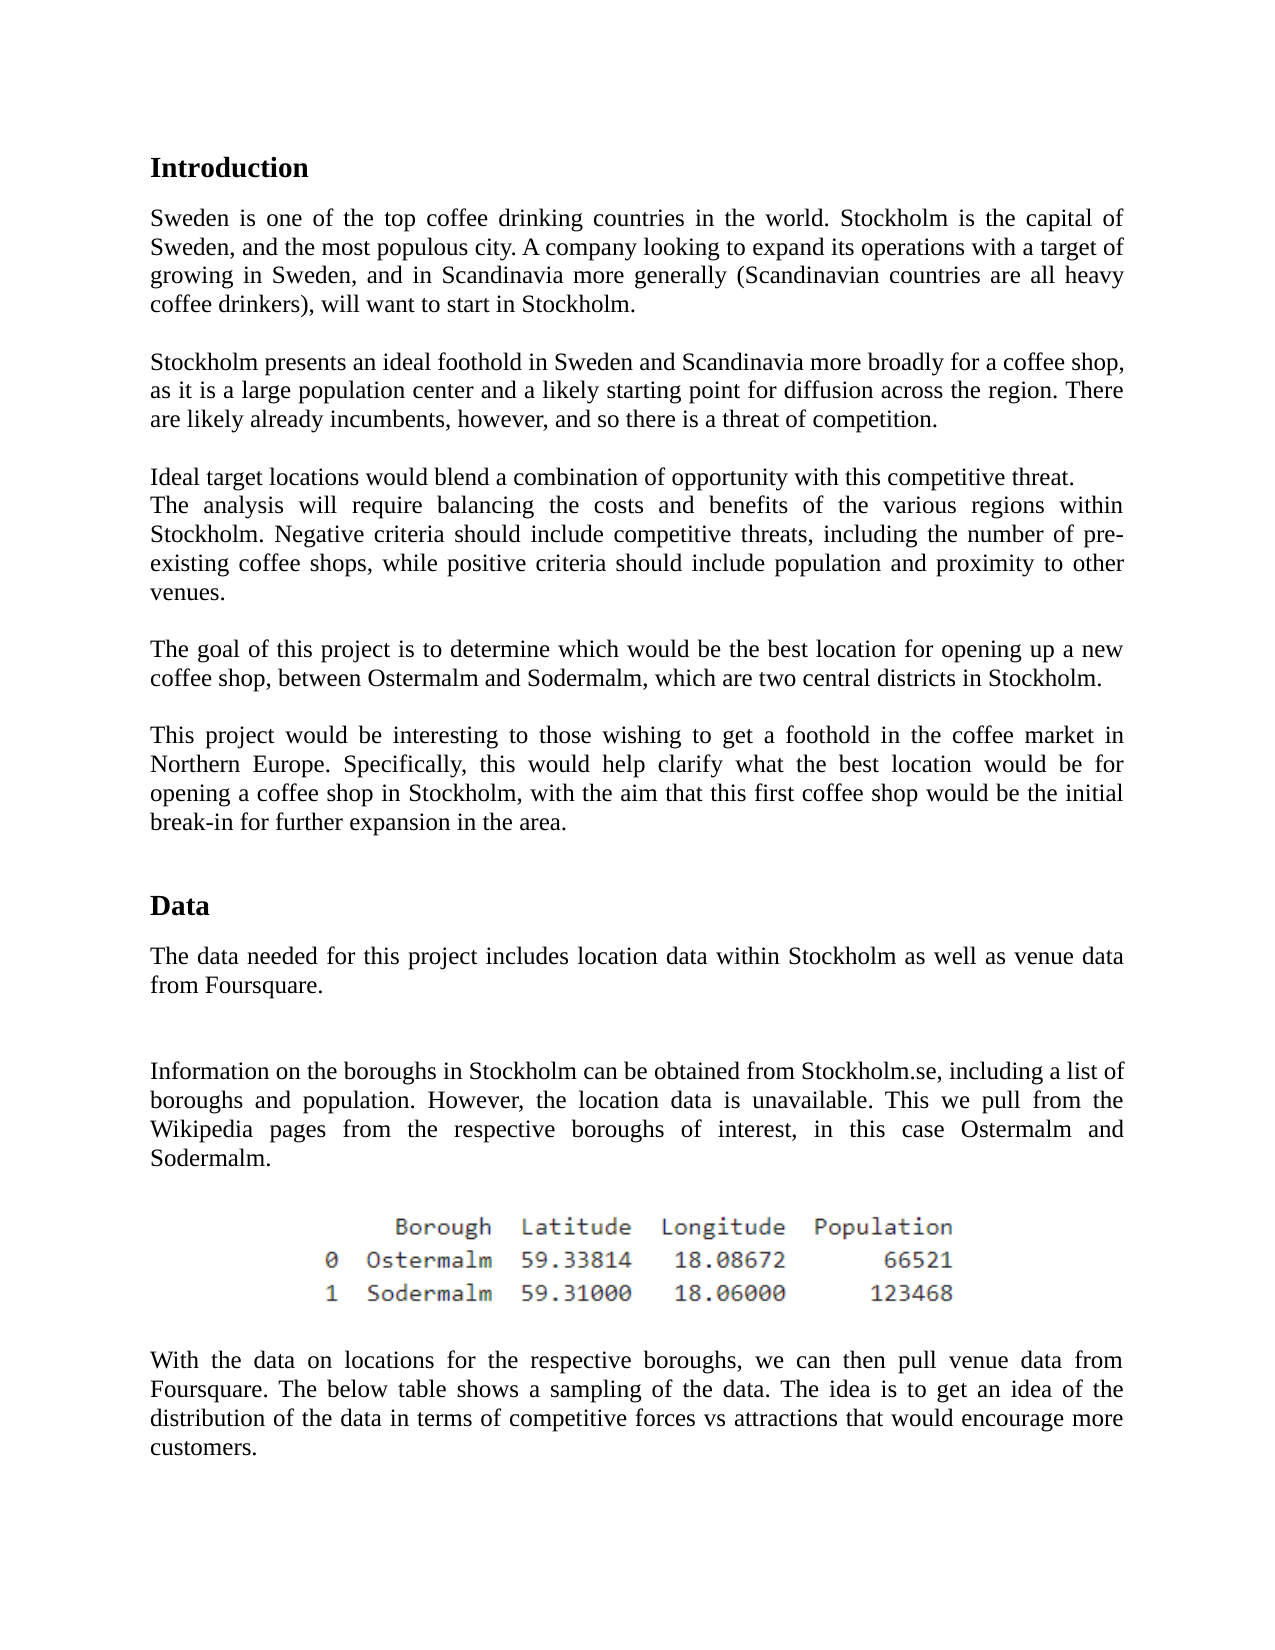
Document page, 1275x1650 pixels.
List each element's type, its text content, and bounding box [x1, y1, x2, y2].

text With the data on locations for the respective boroughs, we can then pull venue data from Foursquare. The below table shows a sampling of the data. The idea is to get an idea of the distribution of the data in terms of competitive forces vs attractions that would encourage more customers. [150, 1345, 1125, 1460]
text The goal of this project is to determine which would be the best location for opening up a new coffee shop, between Ostermalm and Sodermalm, which are two central districts in Stockholm. [150, 634, 1125, 692]
text Ideal target locations would blend a combination of opportunity with this competitive threat. [150, 462, 1125, 490]
text The data needed for this project includes location data within Stockholm as well as venue data from Foursquare. [150, 941, 1125, 998]
text Data [150, 888, 1125, 922]
text Introduction [150, 150, 1125, 183]
text Sweden is one of the top coffee drinking countries in the world. Stockholm is the capital of Sweden, and the most populous city. A company looking to expand its operations with a target of growing in Sweden, and in Scandinavia more generally (Scandinavian countries are all heavy coffee drinkers), will want to start in Stockholm. [150, 203, 1125, 318]
text Stockholm presents an ideal foothold in Sweden and Scandinavia more broadly for a coffee shop, as it is a large population center and a likely starting point for diffusion across the region. There are likely already incumbents, however, and so there is a threat of competition. [150, 347, 1125, 433]
picture [295, 1200, 980, 1317]
text This project would be interesting to those wishing to get a foothold in the coffee market in Northern Europe. Specifically, this would help clarify what the best location would be for opening a coffee shop in Stockholm, with the aim that this first coffee shop would be the initial break-in for further expansion in the area. [150, 720, 1125, 835]
text The analysis will require balancing the costs and benefits of the various regions within Stockholm. Negative criteria should include competitive threats, including the number of pre-existing coffee shops, while positive criteria should include population and proximity to other venues. [150, 490, 1125, 605]
text Information on the boroughs in Stockholm can be obtained from Stockholm.se, including a list of boroughs and population. However, the location data is unavailable. This we pull from the Wikipedia pages from the respective boroughs of interest, in this case Ostermalm and Sodermalm. [150, 1056, 1125, 1171]
